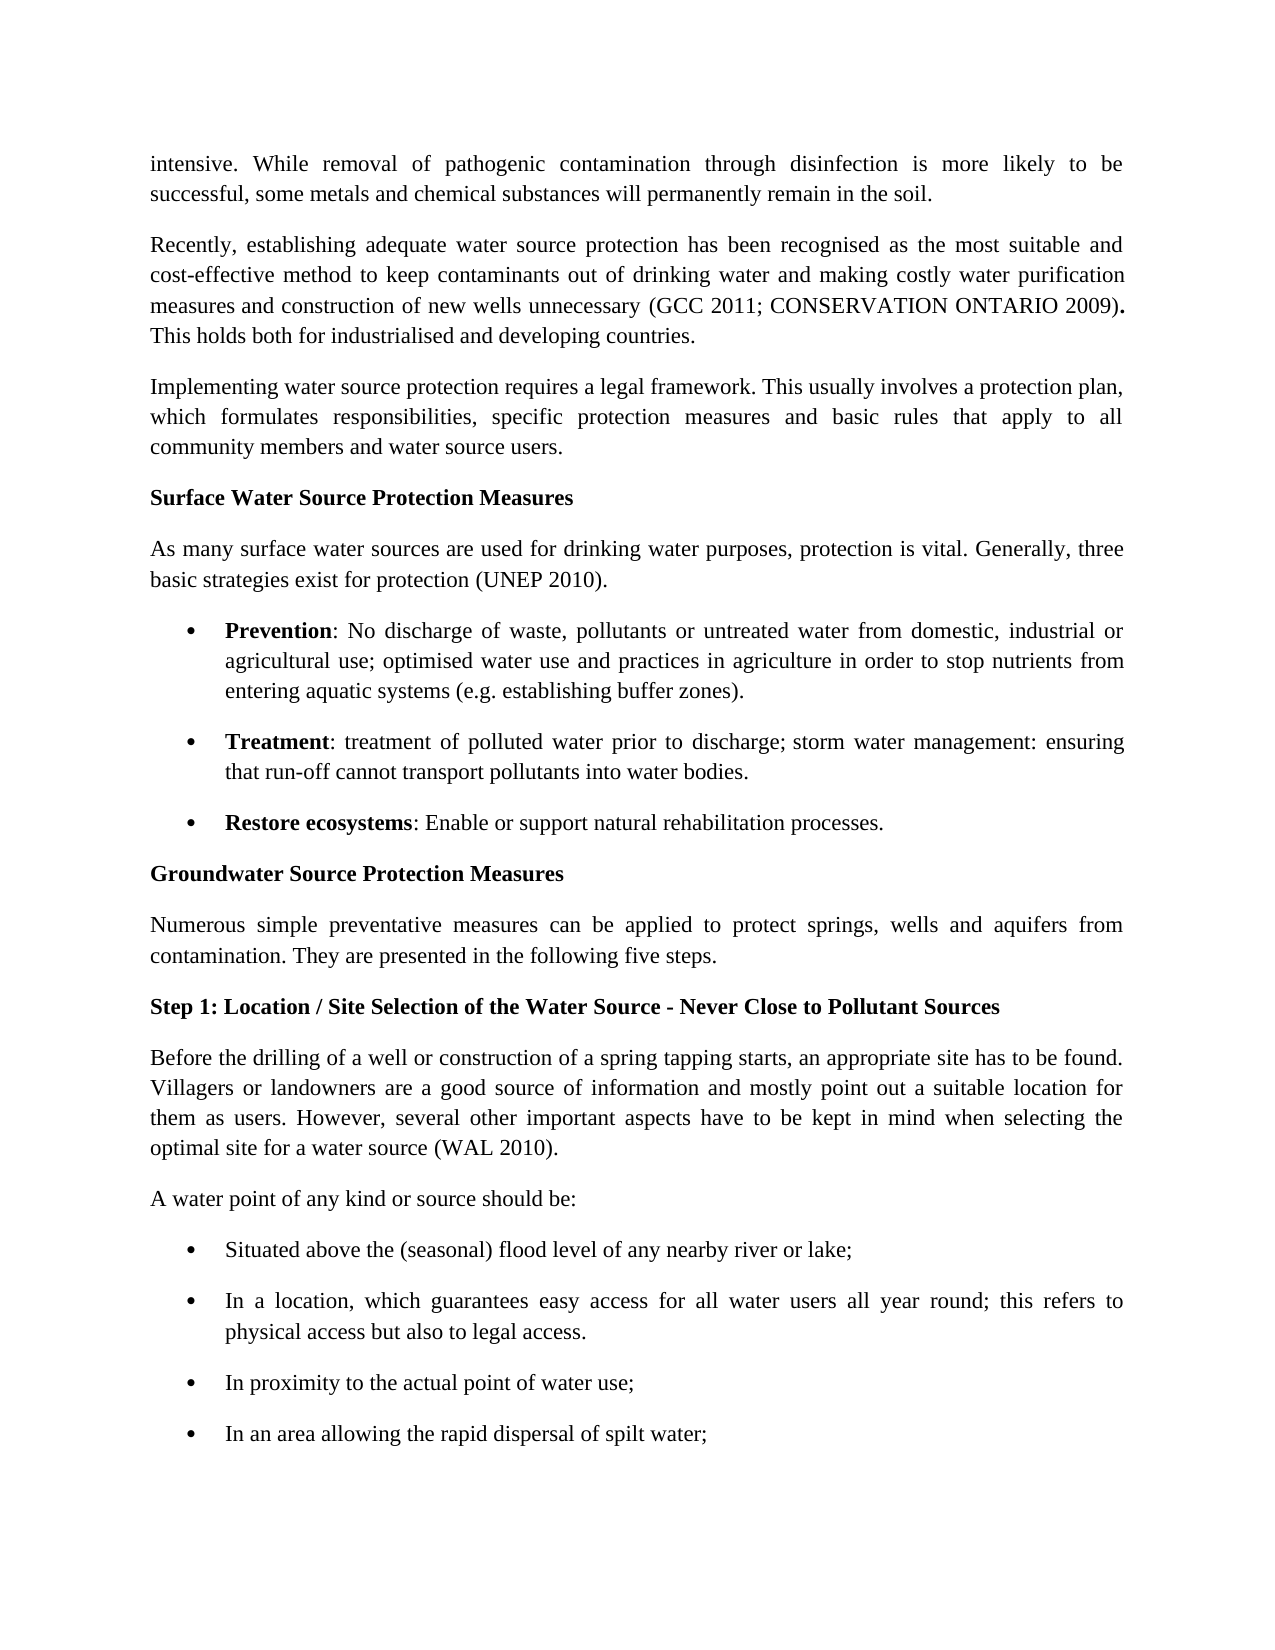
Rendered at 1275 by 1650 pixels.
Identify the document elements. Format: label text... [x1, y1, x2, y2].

text Before the drilling of a well or construction of a spring tapping starts, an appropriate site has to be found. Villagers or landowners are a good source of information and mostly point out a suitable location for them as users. However, several other important aspects have to be kept in mind when selecting the optimal site for a water source . [150, 1044, 1125, 1161]
text Groundwater Source Protection Measures [150, 860, 1125, 887]
list In a location, which guarantees easy access for all water users all year round; this refers to physical access but also to legal access. [187, 1287, 1125, 1344]
list Prevention: No discharge of waste, pollutants or untreated water from domestic, industrial or agricultural use; optimised water use and practices in agriculture in order to stop nutrients from entering aquatic systems (e.g. establishing buffer zones). [187, 617, 1125, 703]
list Restore ecosystems: Enable or support natural rehabilitation processes. [187, 809, 1125, 836]
text Numerous simple preventative measures can be applied to protect springs, wells and aquifers from contamination. They are presented in the following five steps. [150, 911, 1125, 968]
list Situated above the (seasonal) flood level of any nearby river or lake; [187, 1236, 1125, 1263]
text Surface Water Source Protection Measures [150, 484, 1125, 511]
list Treatment: treatment of polluted water prior to discharge; storm water management: ensuring that run-off cannot transport pollutants into water bodies. [187, 728, 1125, 785]
text A water point of any kind or source should be: [150, 1185, 1125, 1212]
list In proximity to the actual point of water use; [187, 1369, 1125, 1395]
text As many surface water sources are used for drinking water purposes, protection is vital. Generally, three basic strategies exist for protection . [150, 535, 1125, 592]
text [150, 150, 1125, 207]
text Step 1: Location / Site Selection of the Water Source - Never Close to Pollutant Sources [150, 993, 1125, 1019]
text Recently, establishing adequate water source protection has been recognised as the most suitable and cost-effective method to keep contaminants out of drinking water and making costly water purification measures and construction of new wells unnecessary . This holds both for industrialised and developing countries. [150, 231, 1125, 348]
list In an area allowing the rapid dispersal of spilt water; [187, 1420, 1125, 1446]
text Implementing water source protection requires a legal framework. This usually involves a protection plan, which formulates responsibilities, specific protection measures and basic rules that apply to all community members and water source users. [150, 373, 1125, 460]
